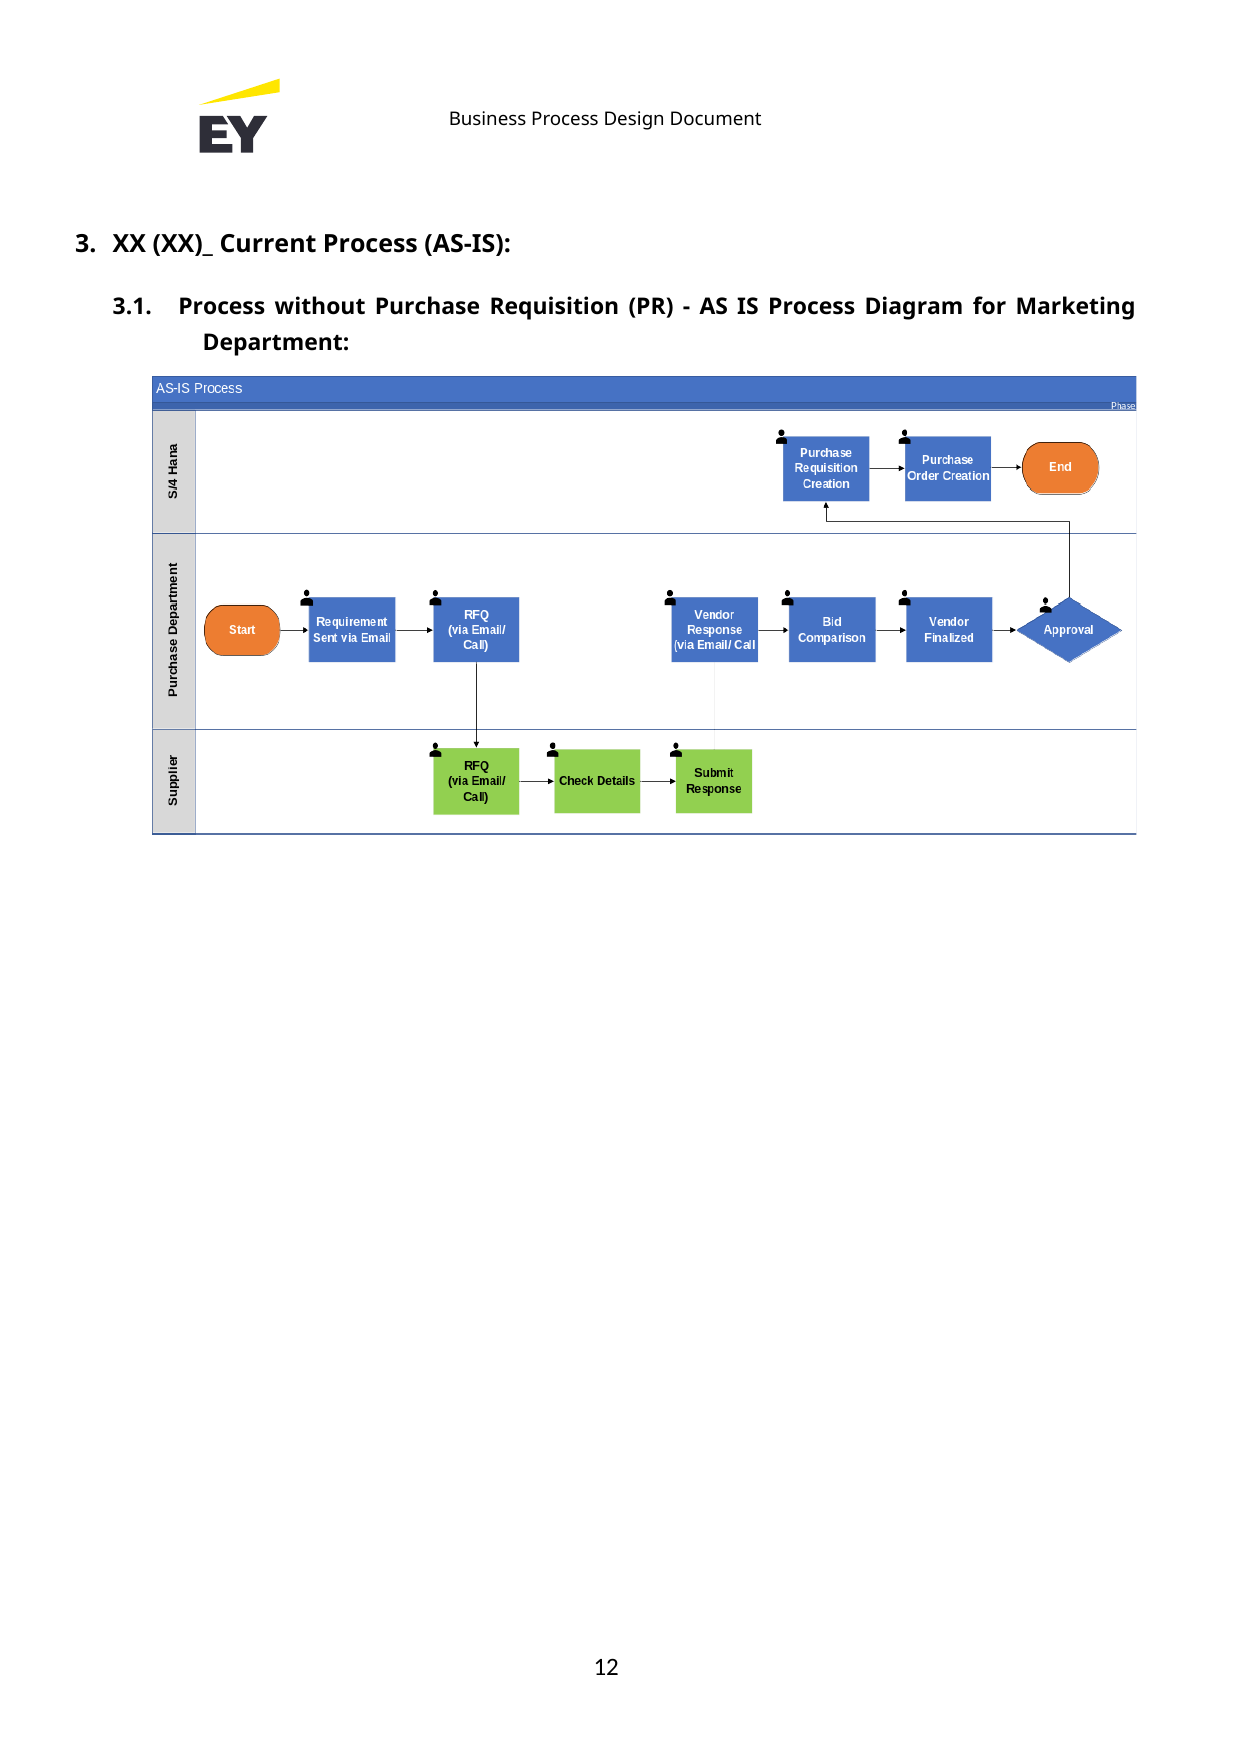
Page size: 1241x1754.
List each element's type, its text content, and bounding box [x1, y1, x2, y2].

subtitle XX (XX)_ Current Process (AS-IS): [75, 226, 1137, 260]
subtitle Process without Purchase Requisition (PR) - AS IS Process Diagram for Marketing Department: [112, 290, 1137, 357]
